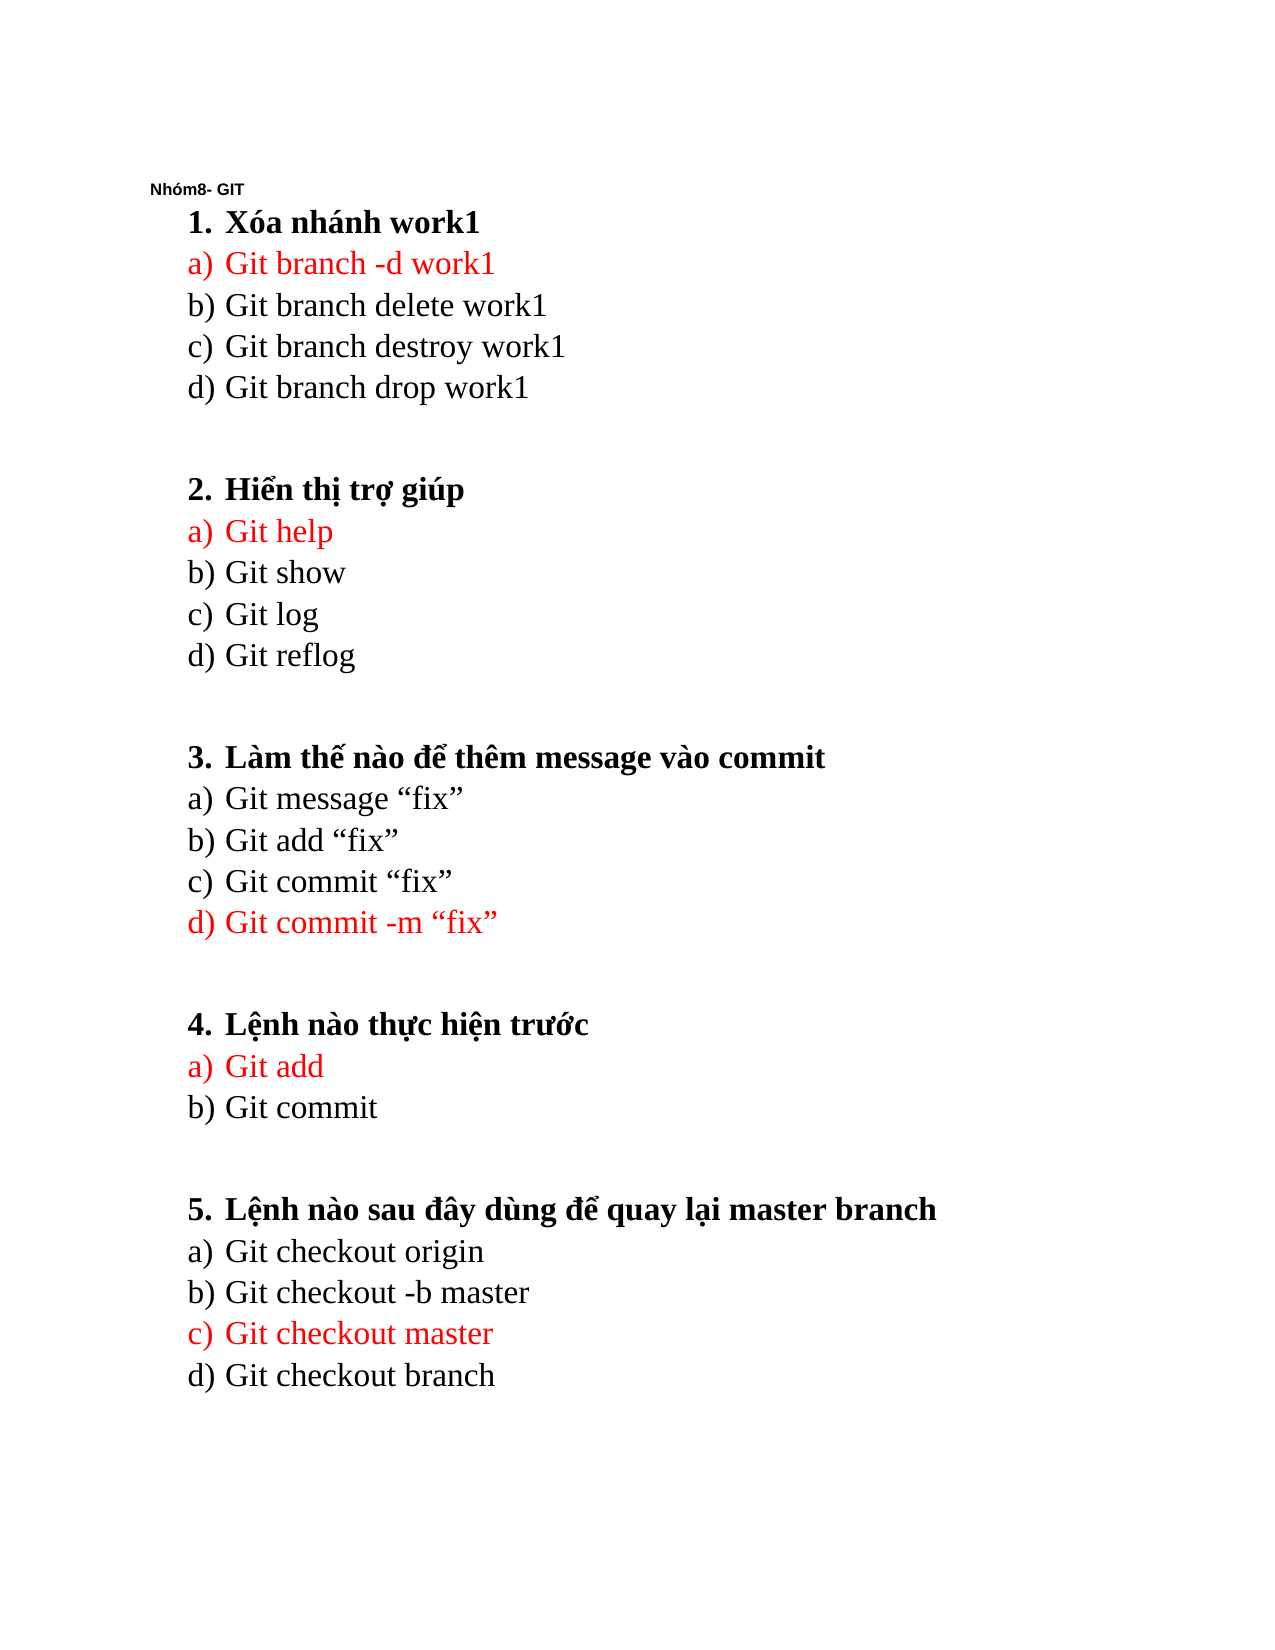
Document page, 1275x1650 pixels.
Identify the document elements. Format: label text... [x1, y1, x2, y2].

list Git checkout master [187, 1313, 1125, 1352]
list Git commit “fix” [187, 861, 1125, 899]
list Git help [187, 511, 1125, 549]
list Git reflog [187, 635, 1125, 673]
list Làm thế nào để thêm message vào commit [187, 737, 1125, 776]
list Git log [187, 594, 1125, 632]
text Nhóm8- GIT [150, 180, 1125, 199]
list Git message “fix” [187, 778, 1125, 817]
list Git branch destroy work1 [187, 326, 1125, 364]
list Lệnh nào sau đây dùng để quay lại master branch [187, 1189, 1125, 1228]
list Lệnh nào thực hiện trước [187, 1005, 1125, 1043]
list Git checkout origin [187, 1231, 1125, 1269]
list Git branch -d work1 [187, 243, 1125, 282]
list Git commit [187, 1087, 1125, 1126]
list Git add [187, 1046, 1125, 1084]
list Git branch drop work1 [187, 368, 1125, 406]
list Git add “fix” [187, 820, 1125, 858]
list Hiển thị trợ giúp [187, 470, 1125, 508]
list Git checkout branch [187, 1355, 1125, 1393]
list Git show [187, 552, 1125, 591]
list Git commit -m “fix” [187, 903, 1125, 941]
list Git branch delete work1 [187, 285, 1125, 323]
list Xóa nhánh work1 [187, 202, 1125, 241]
list Git checkout -b master [187, 1272, 1125, 1311]
